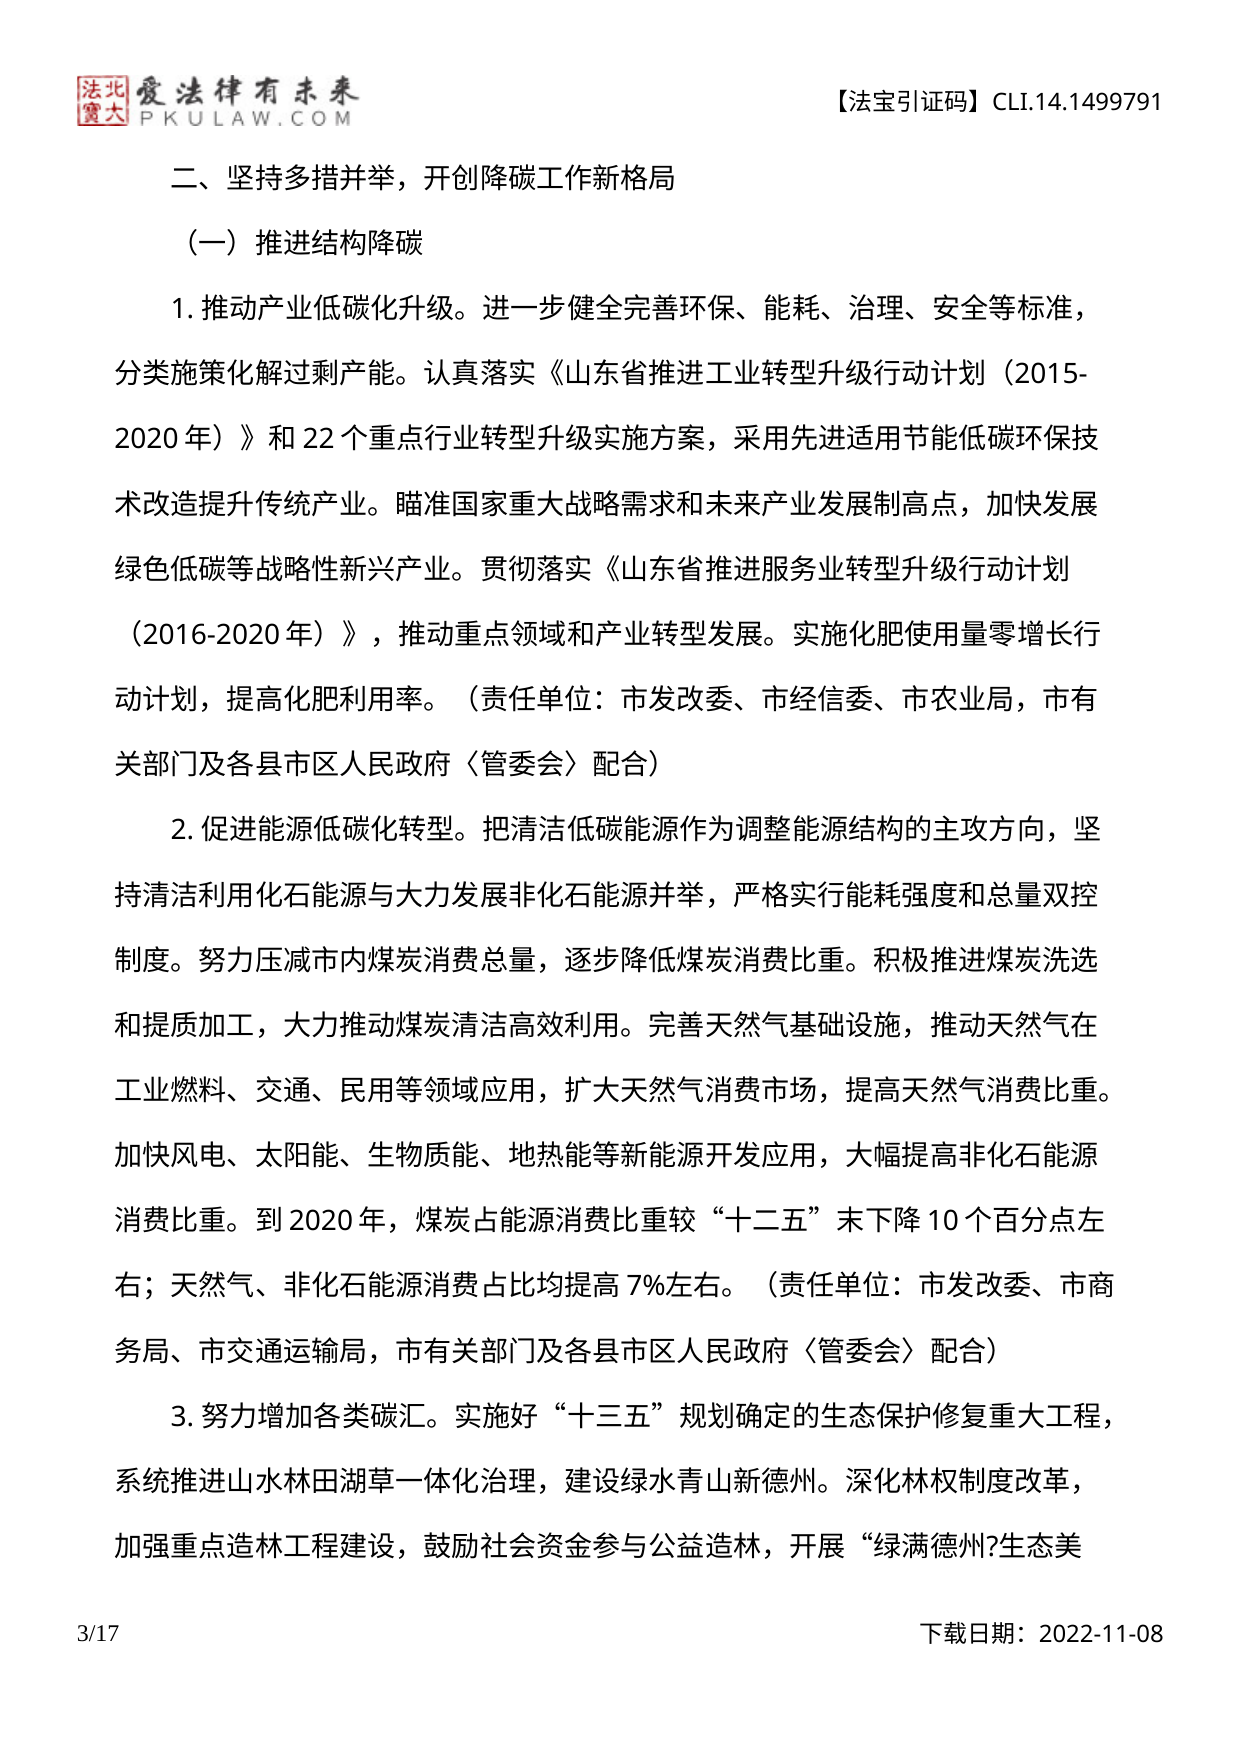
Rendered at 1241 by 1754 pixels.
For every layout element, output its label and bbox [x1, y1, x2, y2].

picture [76, 75, 361, 126]
text [114, 156, 1126, 1564]
